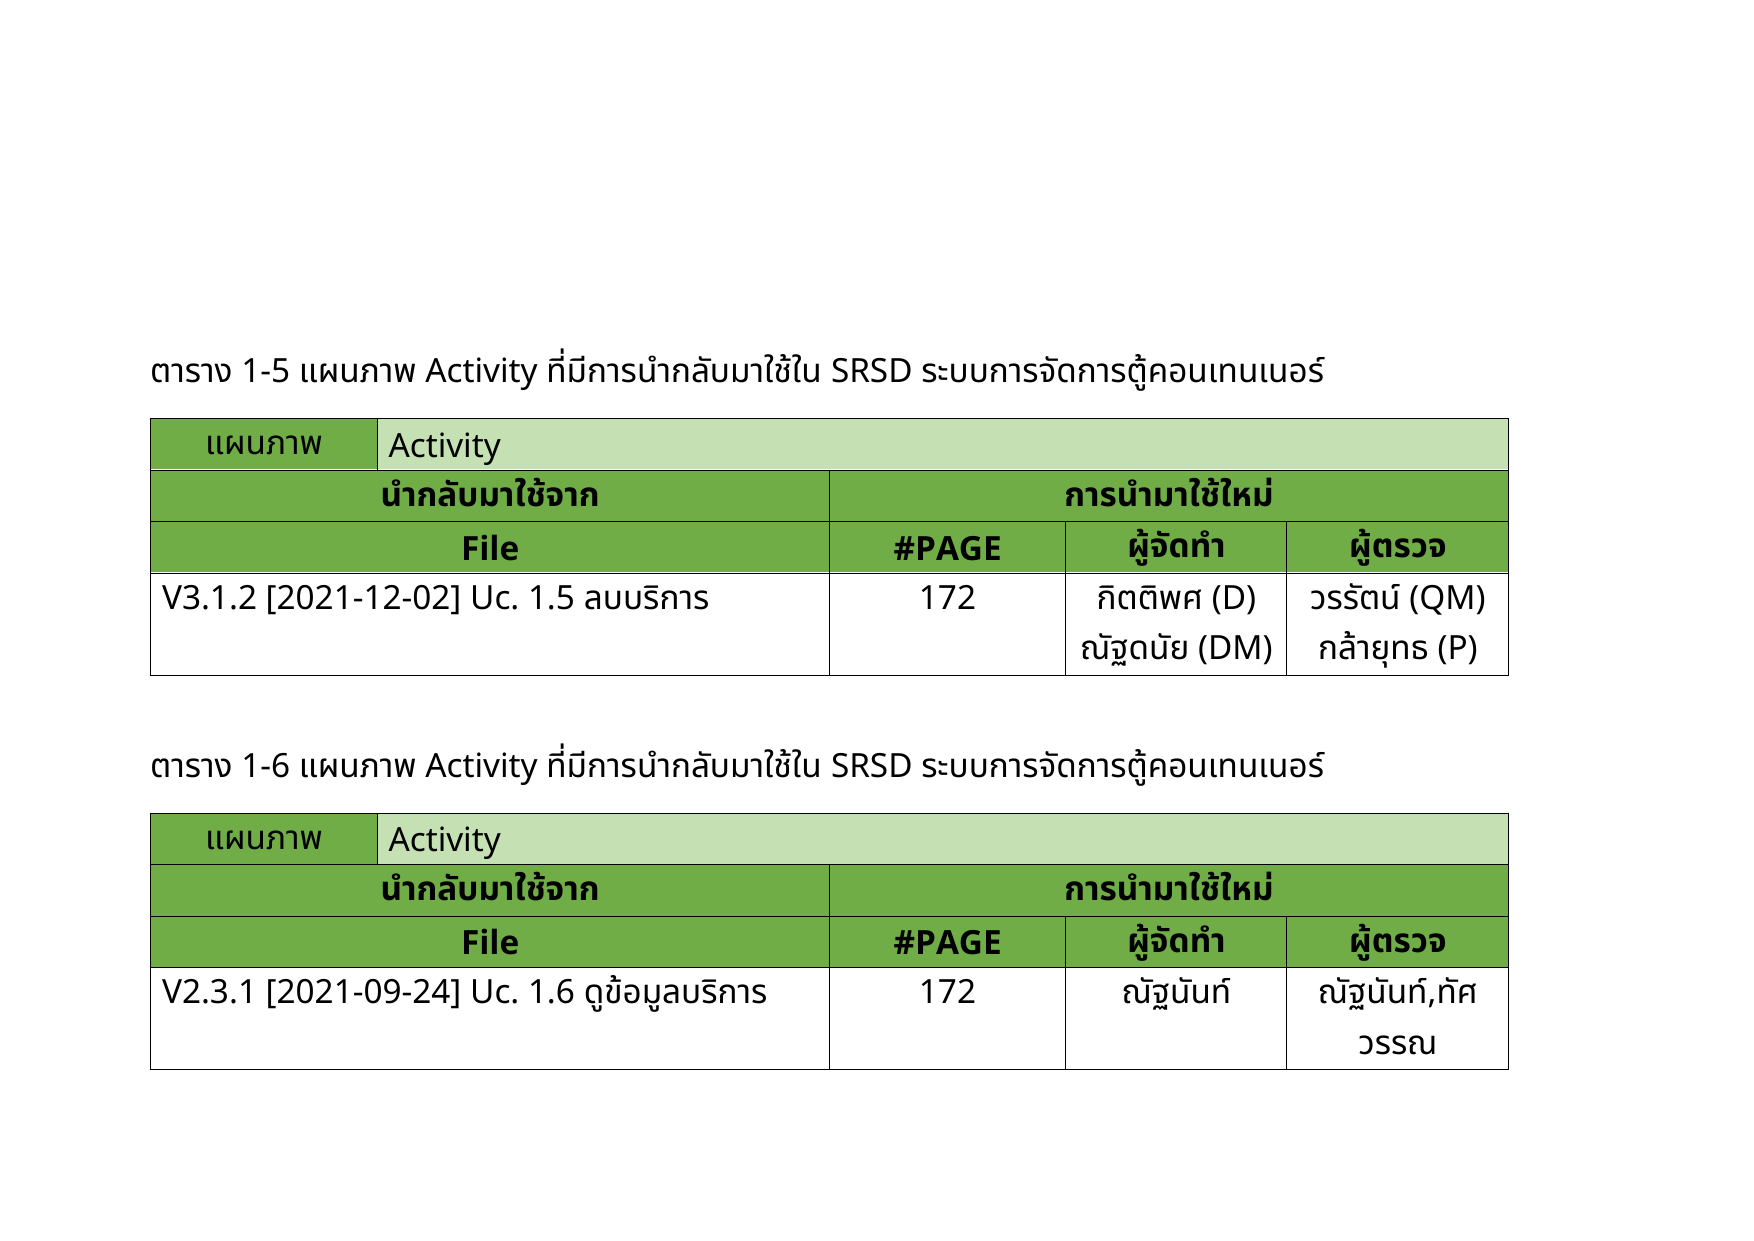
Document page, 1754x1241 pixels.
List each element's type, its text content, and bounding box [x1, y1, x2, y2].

table_header แผนภาพ [151, 419, 377, 469]
table_cell V3.1.2 [2021-12-02] Uc. 1.5 ลบบริการ [151, 574, 829, 675]
table_cell ผู้จัดทำ [1066, 917, 1286, 967]
table_cell ผู้จัดทำ [1066, 522, 1286, 572]
table_header แผนภาพ [151, 814, 377, 864]
text ตาราง 1-5 แผนภาพ Activity ที่มีการนำกลับมาใช้ใน SRSD ระบบการจัดการตู้คอนเทนเนอร์ [150, 347, 1604, 397]
table_cell ผู้ตรวจ [1287, 917, 1508, 967]
table_cell V2.3.1 [2021-09-24] Uc. 1.6 ดูข้อมูลบริการ [151, 968, 829, 1069]
table_cell นำกลับมาใช้จาก [151, 471, 829, 521]
text ตาราง 1-6 แผนภาพ Activity ที่มีการนำกลับมาใช้ใน SRSD ระบบการจัดการตู้คอนเทนเนอร์ [150, 741, 1604, 792]
table_cell File [151, 917, 829, 967]
table_header Activity [378, 814, 1508, 864]
table_header Activity [378, 419, 1508, 469]
table_cell 172 [830, 968, 1065, 1069]
table_cell การนำมาใช้ใหม่ [830, 471, 1508, 521]
table_cell 172 [830, 574, 1065, 675]
table_cell #PAGE [830, 917, 1065, 967]
table_cell ณัฐนันท์ [1066, 968, 1286, 1069]
table_cell กิตติพศ (D) ณัฐดนัย (DM) [1066, 574, 1286, 675]
table_cell นำกลับมาใช้จาก [151, 865, 829, 916]
table_cell วรรัตน์ (QM) กล้ายุทธ (P) [1287, 574, 1508, 675]
table_cell ผู้ตรวจ [1287, 522, 1508, 572]
table_cell File [151, 522, 829, 572]
table_cell #PAGE [830, 522, 1065, 572]
table_cell ณัฐนันท์,ทัศวรรณ [1287, 968, 1508, 1069]
table_cell การนำมาใช้ใหม่ [830, 865, 1508, 916]
